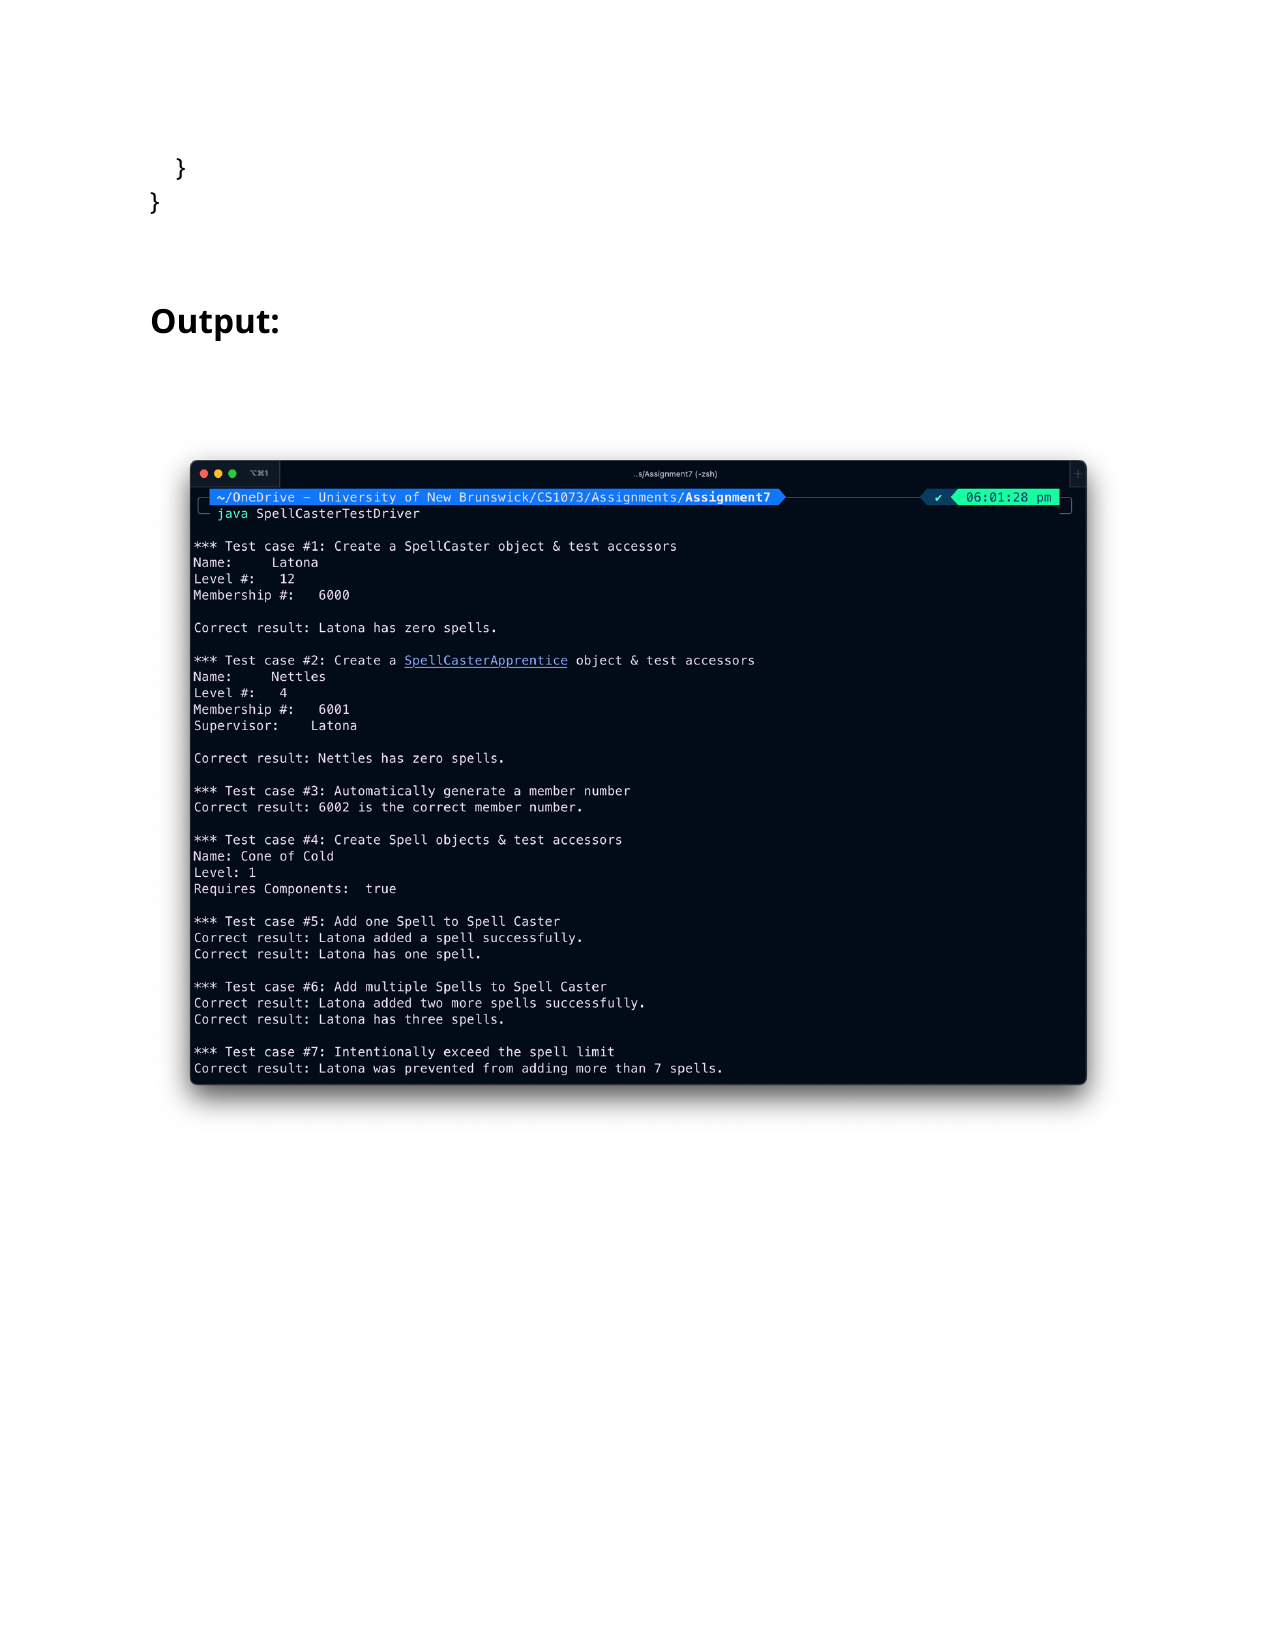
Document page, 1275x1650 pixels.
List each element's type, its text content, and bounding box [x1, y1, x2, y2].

text } [150, 184, 1125, 218]
text Output: [150, 298, 1125, 343]
picture [150, 433, 1125, 1137]
text } [150, 150, 1125, 184]
